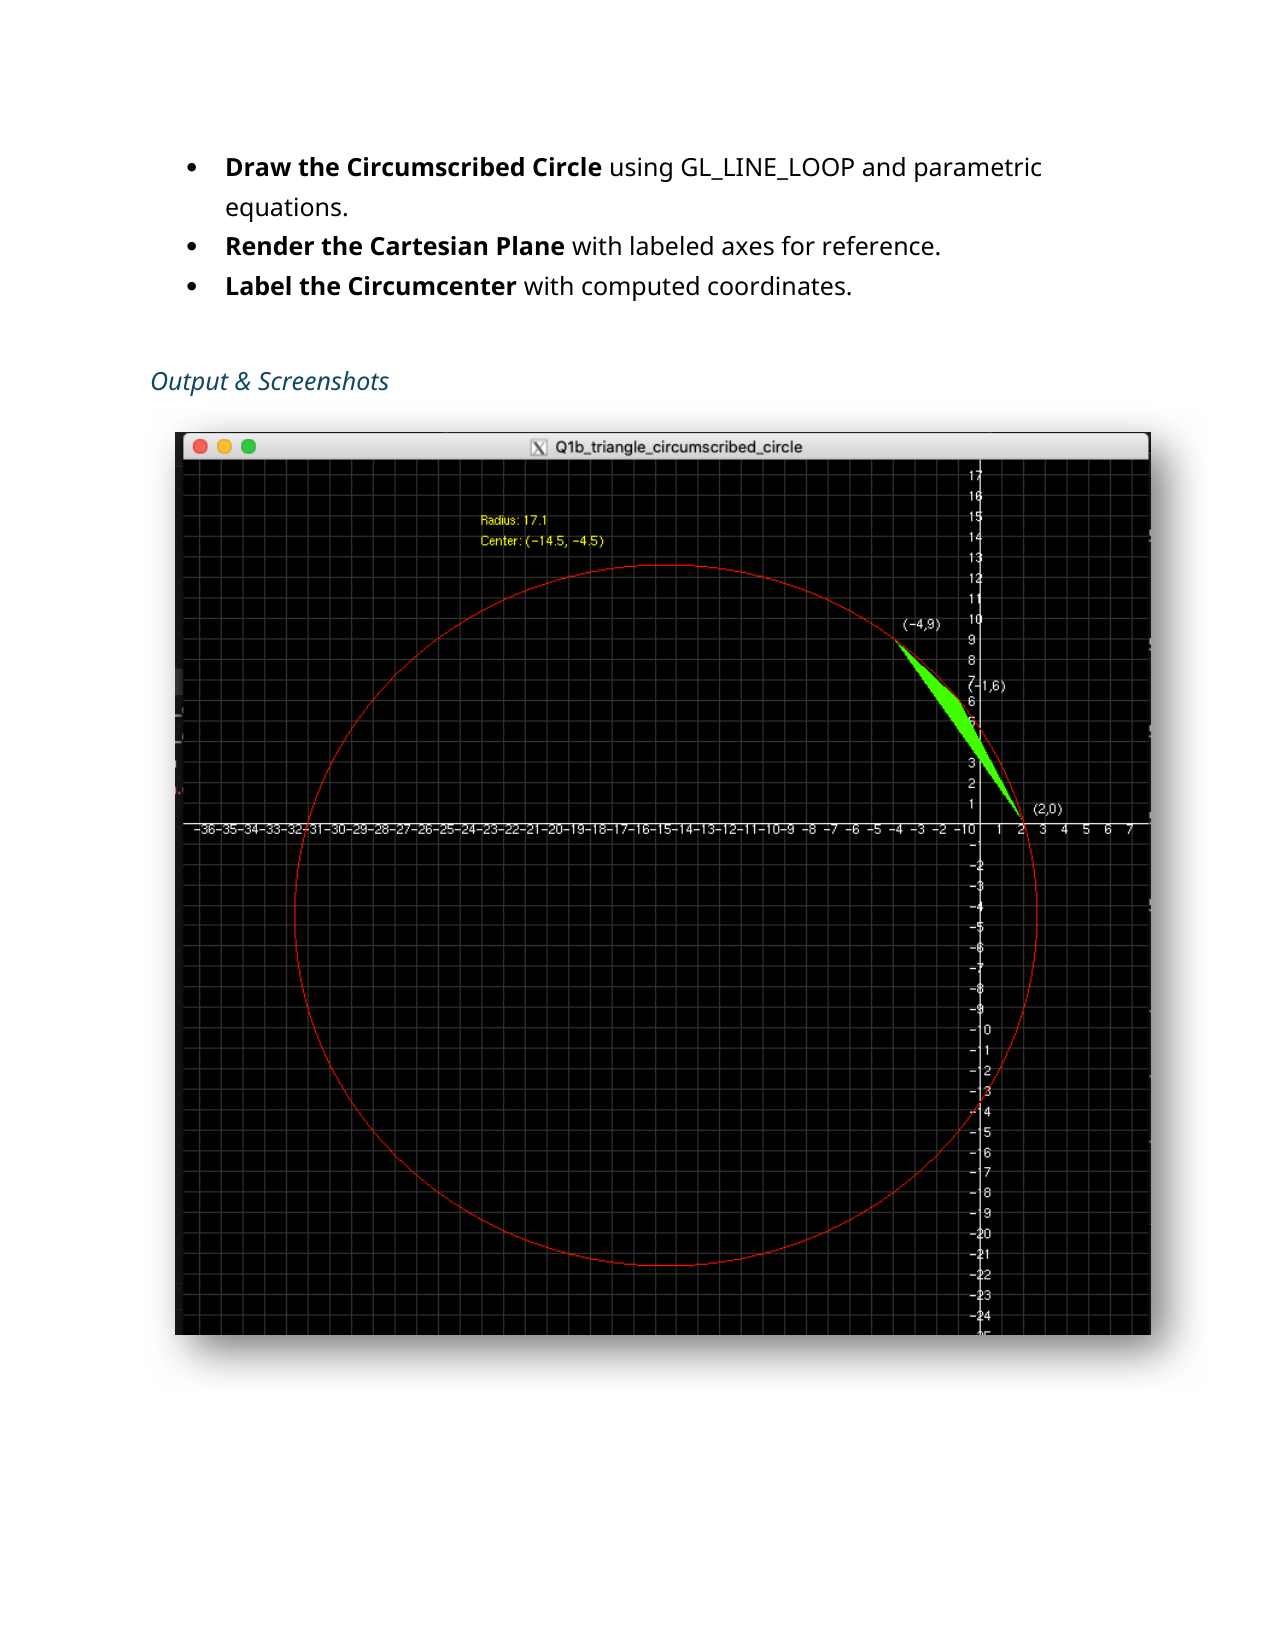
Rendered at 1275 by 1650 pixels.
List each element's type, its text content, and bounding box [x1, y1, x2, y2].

list Draw the Circumscribed Circle using GL_LINE_LOOP and parametric equations. [187, 150, 1125, 223]
list Label the Circumcenter with computed coordinates. [187, 268, 1125, 302]
list Render the Cartesian Plane with labeled axes for reference. [187, 229, 1125, 263]
subtitle Output & Screenshots [150, 364, 1125, 398]
picture [175, 432, 1151, 1335]
